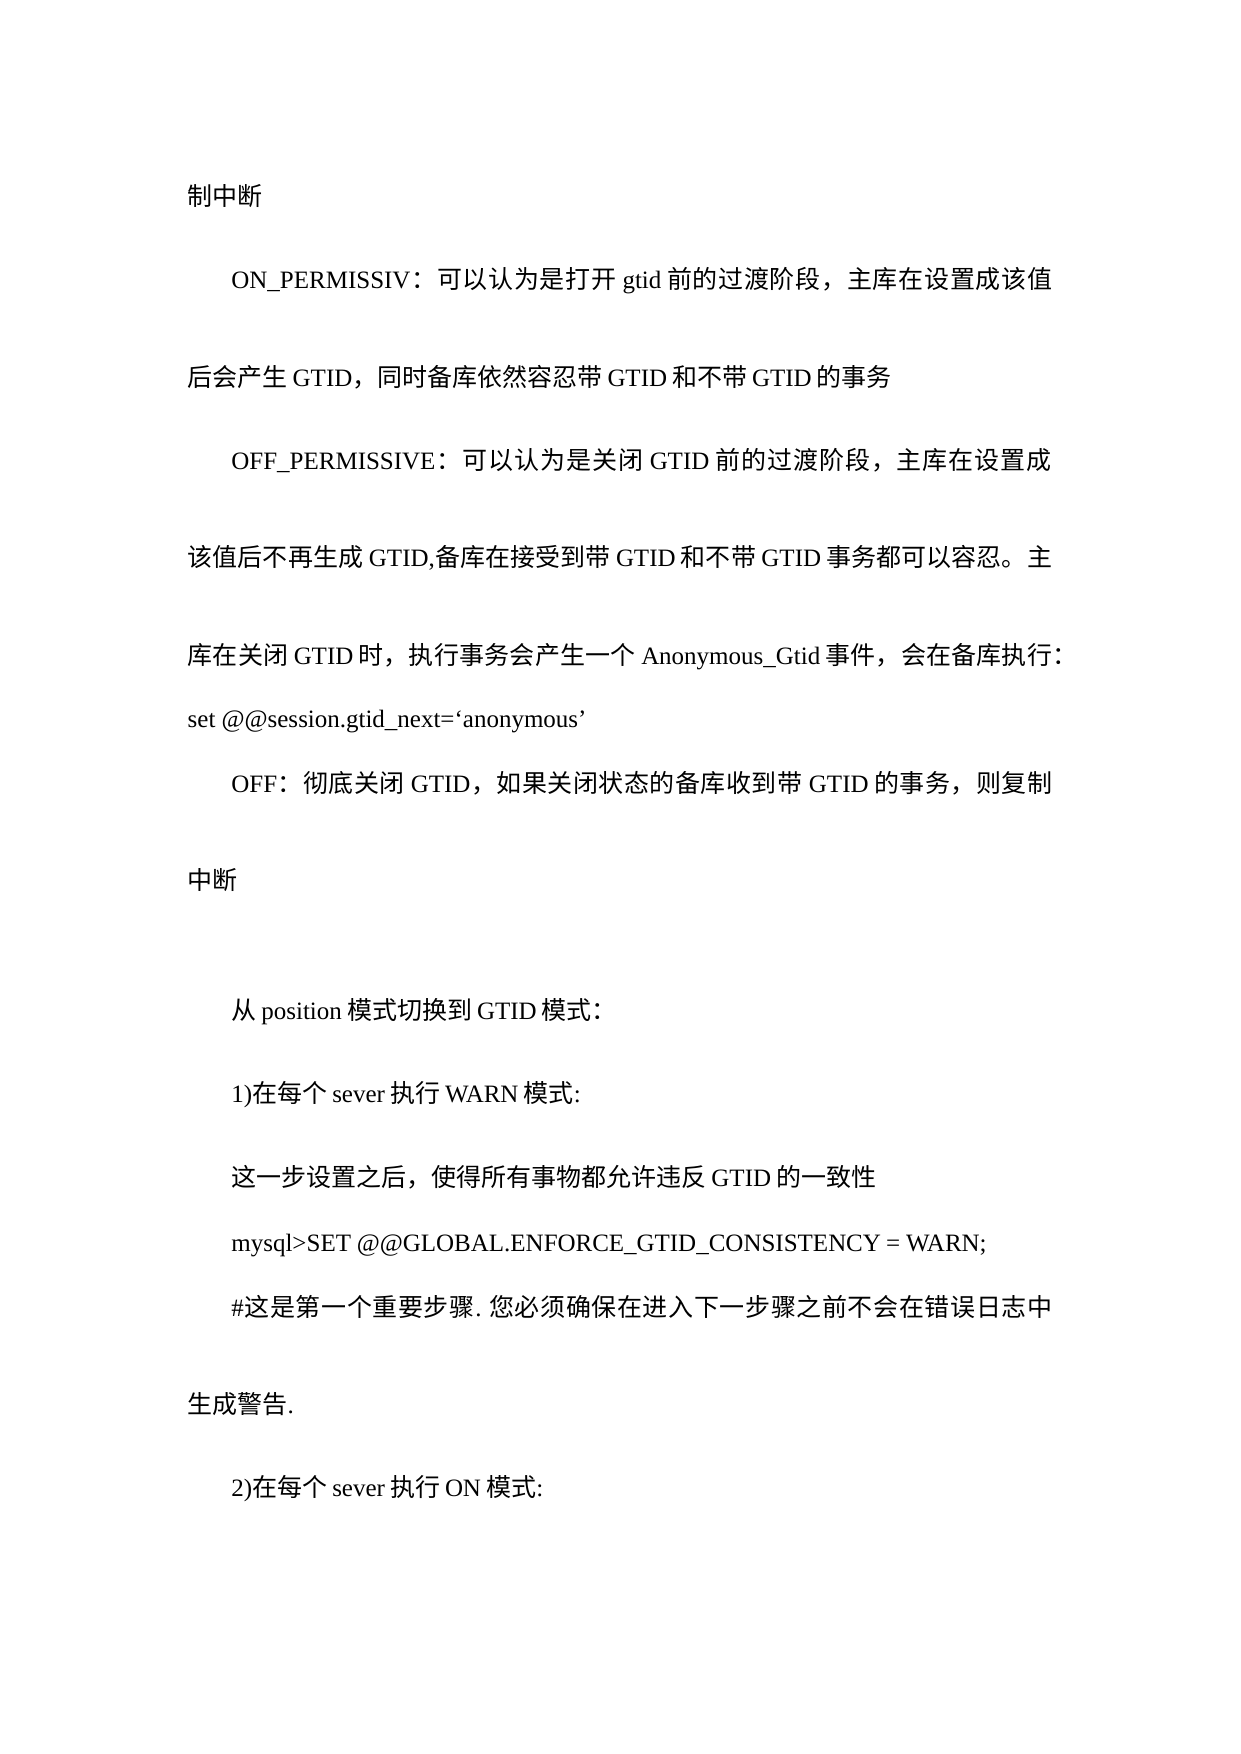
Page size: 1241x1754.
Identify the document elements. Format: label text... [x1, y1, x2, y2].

text OFF_PERMISSIVE：可以认为是关闭GTID前的过渡阶段，主库在设置成该值后不再生成GTID,备库在接受到带GTID和不带GTID事务都可以容忍。主库在关闭GTID时，执行事务会产生一个Anonymous_Gtid事件，会在备库执行：set @@session.gtid_next=‘anonymous’ [187, 426, 1053, 734]
text #这是第一个重要步骤. 您必须确保在进入下一步骤之前不会在错误日志中生成警告. [187, 1273, 1053, 1435]
text 2)在每个sever执行ON模式: [187, 1453, 1053, 1518]
text ON_PERMISSIV：可以认为是打开gtid前的过渡阶段，主库在设置成该值后会产生GTID，同时备库依然容忍带GTID和不带GTID的事务 [187, 245, 1053, 408]
text mysql>SET @@GLOBAL.ENFORCE_GTID_CONSISTENCY = WARN; [187, 1226, 1053, 1258]
text 从position模式切换到GTID模式： [187, 976, 1053, 1041]
text OFF：彻底关闭GTID，如果关闭状态的备库收到带GTID的事务，则复制中断 [187, 749, 1053, 911]
text 1)在每个sever执行WARN模式: [187, 1059, 1053, 1124]
text ON：完全打开GTID，如果打开状态的备库接受到不带GTID的事务，则复制中断 [187, 162, 1053, 227]
text 这一步设置之后，使得所有事物都允许违反GTID的一致性 [187, 1143, 1053, 1208]
